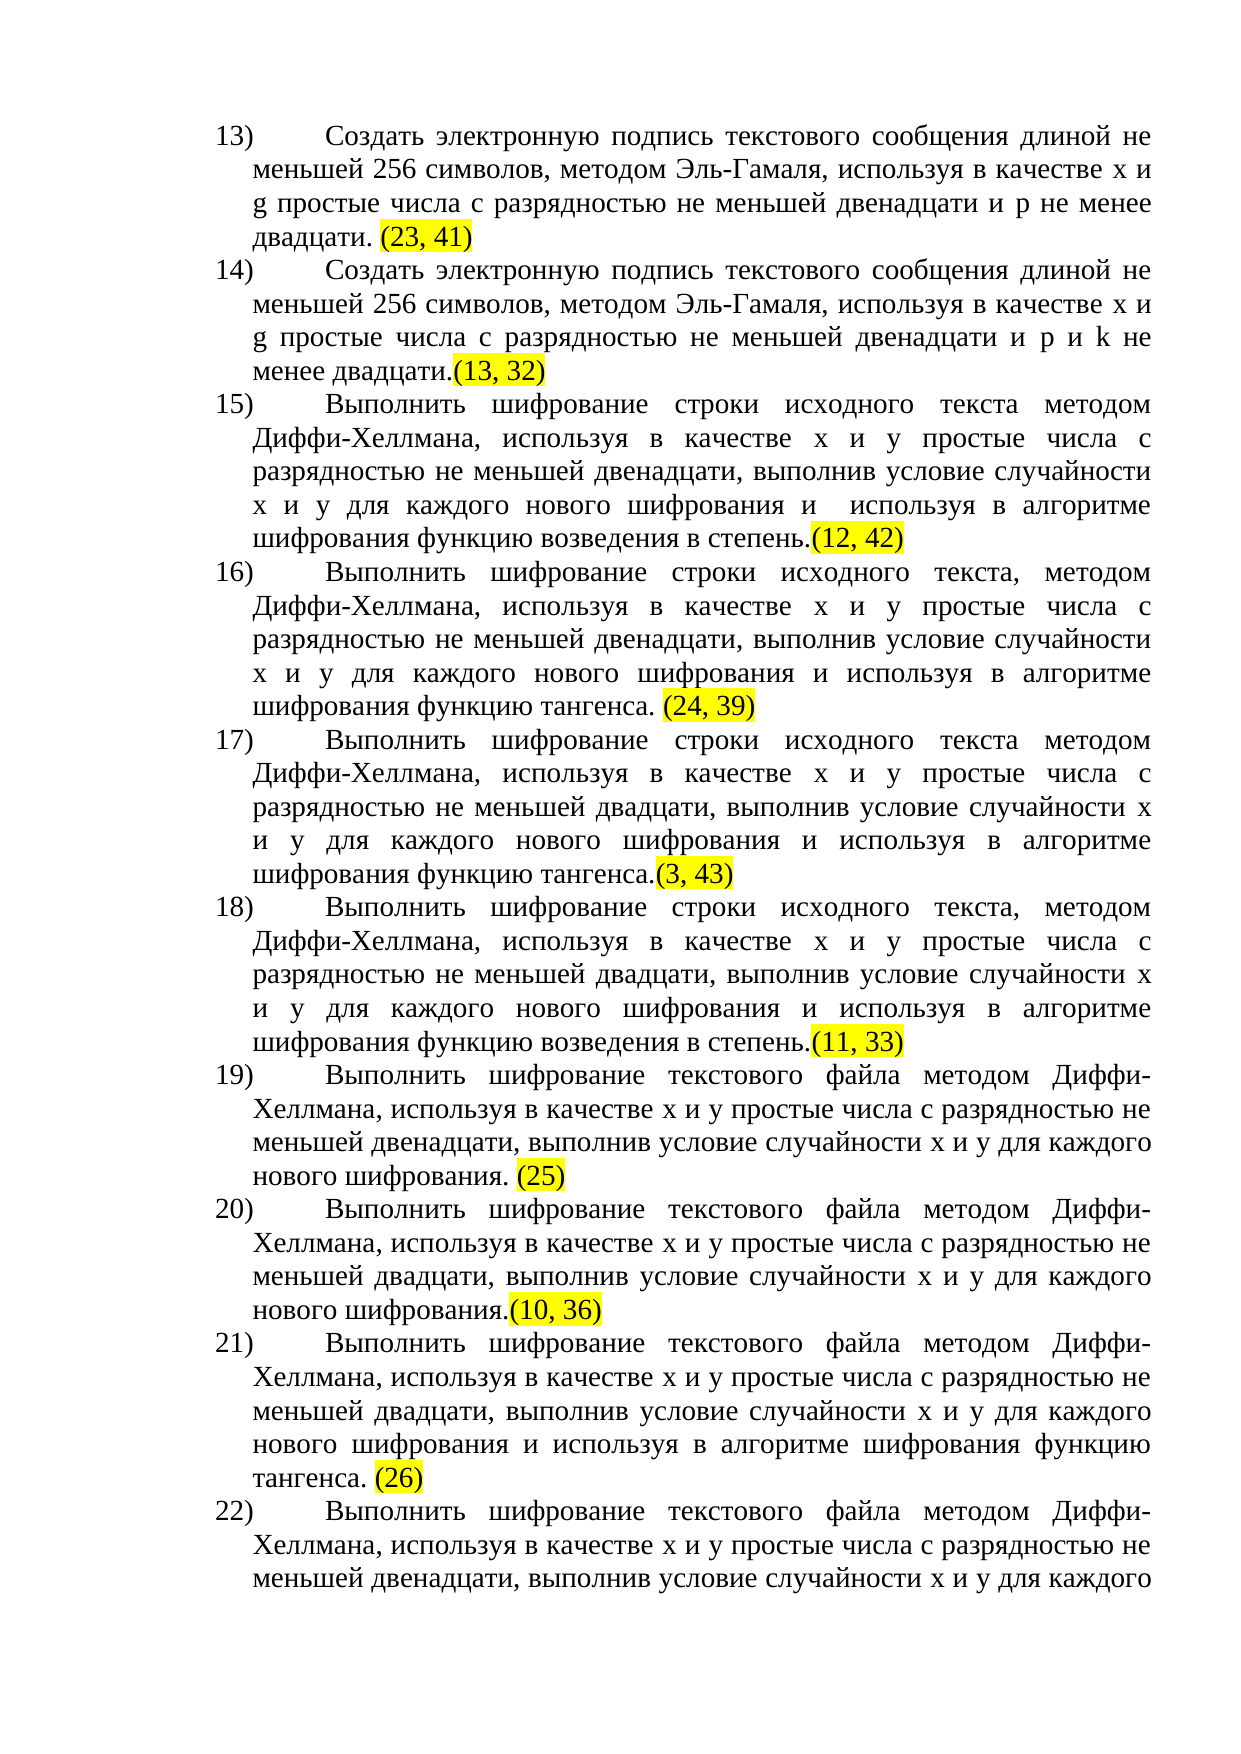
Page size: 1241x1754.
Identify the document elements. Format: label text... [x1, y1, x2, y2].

list Создать электронную подпись текстового сообщения длиной не меньшей 256 символов, методом Эль-Гамаля, используя в качестве x и g простые числа с разрядностью не меньшей двенадцати и p и k не менее двадцати.(13, 32) [215, 252, 1152, 386]
list Выполнить шифрование строки исходного текста, методом Диффи-Хеллмана, используя в качестве x и y простые числа с разрядностью не меньшей двенадцати, выполнив условие случайности x и y для каждого нового шифрования и используя в алгоритме шифрования функцию тангенса. (24, 39) [215, 554, 1152, 722]
list Создать электронную подпись текстового сообщения длиной не меньшей 256 символов, методом Эль-Гамаля, используя в качестве x и g простые числа с разрядностью не меньшей двенадцати и p не менее двадцати. (23, 41) [215, 118, 1152, 252]
list Выполнить шифрование строки исходного текста методом Диффи-Хеллмана, используя в качестве x и y простые числа с разрядностью не меньшей двадцати, выполнив условие случайности x и y для каждого нового шифрования и используя в алгоритме шифрования функцию тангенса.(3, 43) [215, 722, 1152, 889]
list Выполнить шифрование строки исходного текста, методом Диффи-Хеллмана, используя в качестве x и y простые числа с разрядностью не меньшей двадцати, выполнив условие случайности x и y для каждого нового шифрования и используя в алгоритме шифрования функцию возведения в степень.(11, 33) [215, 889, 1152, 1057]
list Выполнить шифрование текстового файла методом Диффи-Хеллмана, используя в качестве x и y простые числа с разрядностью не меньшей двенадцати, выполнив условие случайности x и y для каждого нового шифрования. (25) [215, 1057, 1152, 1191]
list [215, 1493, 1152, 1594]
list Выполнить шифрование текстового файла методом Диффи-Хеллмана, используя в качестве x и y простые числа с разрядностью не меньшей двадцати, выполнив условие случайности x и y для каждого нового шифрования.(10, 36) [215, 1191, 1152, 1326]
list Выполнить шифрование текстового файла методом Диффи-Хеллмана, используя в качестве x и y простые числа с разрядностью не меньшей двадцати, выполнив условие случайности x и y для каждого нового шифрования и используя в алгоритме шифрования функцию тангенса. (26) [215, 1326, 1152, 1493]
list Выполнить шифрование строки исходного текста методом Диффи-Хеллмана, используя в качестве x и y простые числа с разрядностью не меньшей двенадцати, выполнив условие случайности x и y для каждого нового шифрования и используя в алгоритме шифрования функцию возведения в степень.(12, 42) [215, 386, 1152, 554]
